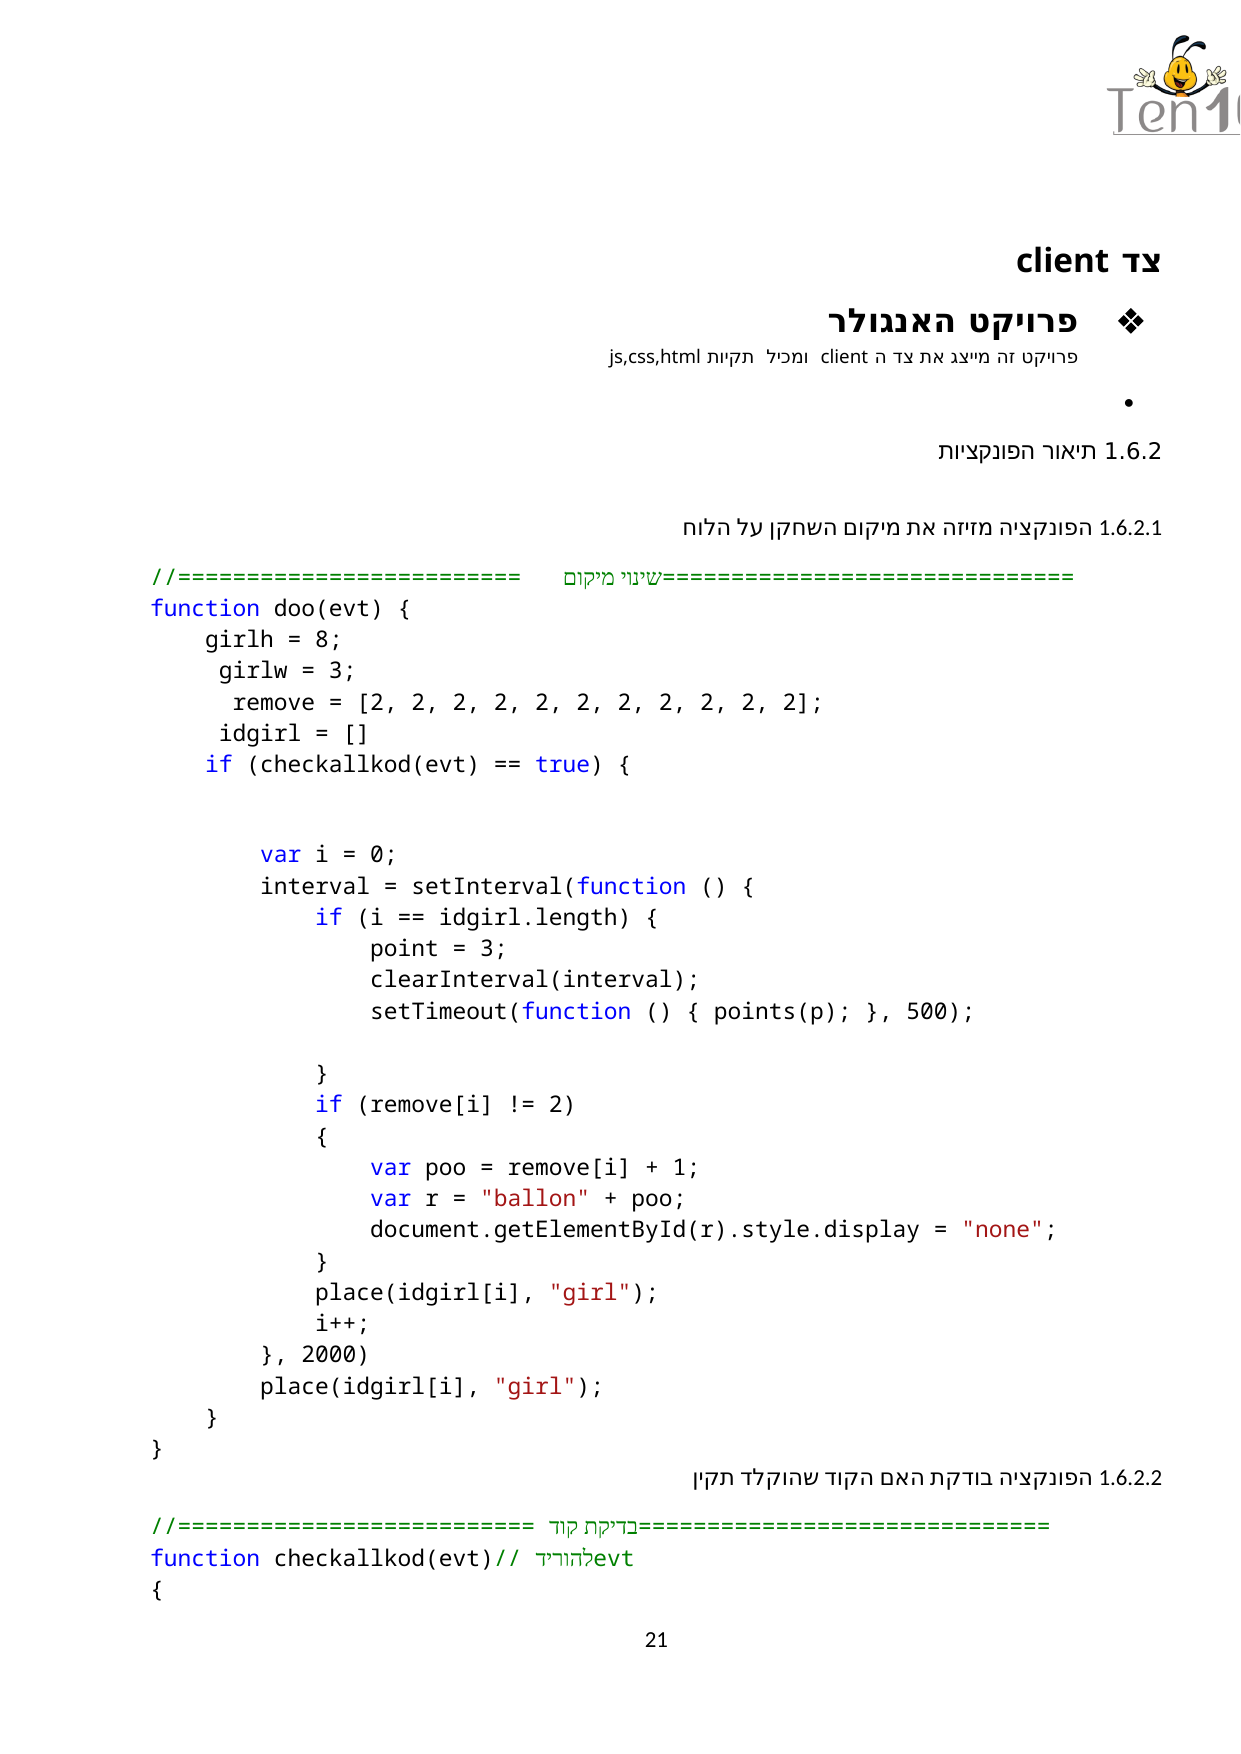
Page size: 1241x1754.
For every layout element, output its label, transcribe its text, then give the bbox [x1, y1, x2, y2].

text if (checkallkod(evt) == true) { [150, 748, 1162, 779]
text { [150, 1573, 1162, 1604]
text setTimeout(function () { points(p); }, 500); [150, 995, 1162, 1026]
text if (remove[i] != 2) [150, 1088, 1162, 1120]
text idgirl = [] [150, 717, 1162, 748]
text function doo(evt) { [150, 592, 1162, 623]
text girlw = 3; [150, 654, 1162, 685]
text var poo = remove[i] + 1; [150, 1151, 1162, 1182]
text פרויקט זה מייצג את צד ה client ומכיל תקיות js,css,html [150, 343, 1078, 369]
text point = 3; [150, 932, 1162, 963]
text interval = setInterval(function () { [150, 870, 1162, 901]
text girlh = 8; [150, 623, 1162, 654]
text //========================= שינוי מיקום============================== [150, 560, 1162, 592]
list פרויקט האנגולר [150, 302, 1116, 341]
text } [150, 1057, 1162, 1088]
text remove = [2, 2, 2, 2, 2, 2, 2, 2, 2, 2, 2]; [150, 685, 1162, 717]
subtitle 1.6.2 תיאור הפונקציות [150, 438, 1162, 464]
text } [150, 1432, 1162, 1463]
text } [150, 1245, 1162, 1276]
text i++; [150, 1307, 1162, 1338]
text צד client [150, 236, 1162, 282]
text var r = "ballon" + poo; [150, 1182, 1162, 1213]
text //========================== בדיקת קוד============================== [150, 1510, 1162, 1542]
text var i = 0; [150, 838, 1162, 870]
text place(idgirl[i], "girl"); [150, 1276, 1162, 1307]
text clearInterval(interval); [150, 963, 1162, 995]
text if (i == idgirl.length) { [150, 901, 1162, 932]
text 1.6.2.1 הפונקציה מזיזה את מיקום השחקן על הלוח [150, 513, 1162, 542]
text document.getElementById(r).style.display = "none"; [150, 1213, 1162, 1245]
text { [150, 1120, 1162, 1151]
text 1.6.2.2 הפונקציה בודקת האם הקוד שהוקלד תקין [150, 1463, 1162, 1491]
text } [150, 1401, 1162, 1432]
picture [1095, 14, 1241, 162]
text place(idgirl[i], "girl"); [150, 1370, 1162, 1401]
text }, 2000) [150, 1338, 1162, 1370]
text function checkallkod(evt)// להורידevt [150, 1542, 1162, 1573]
